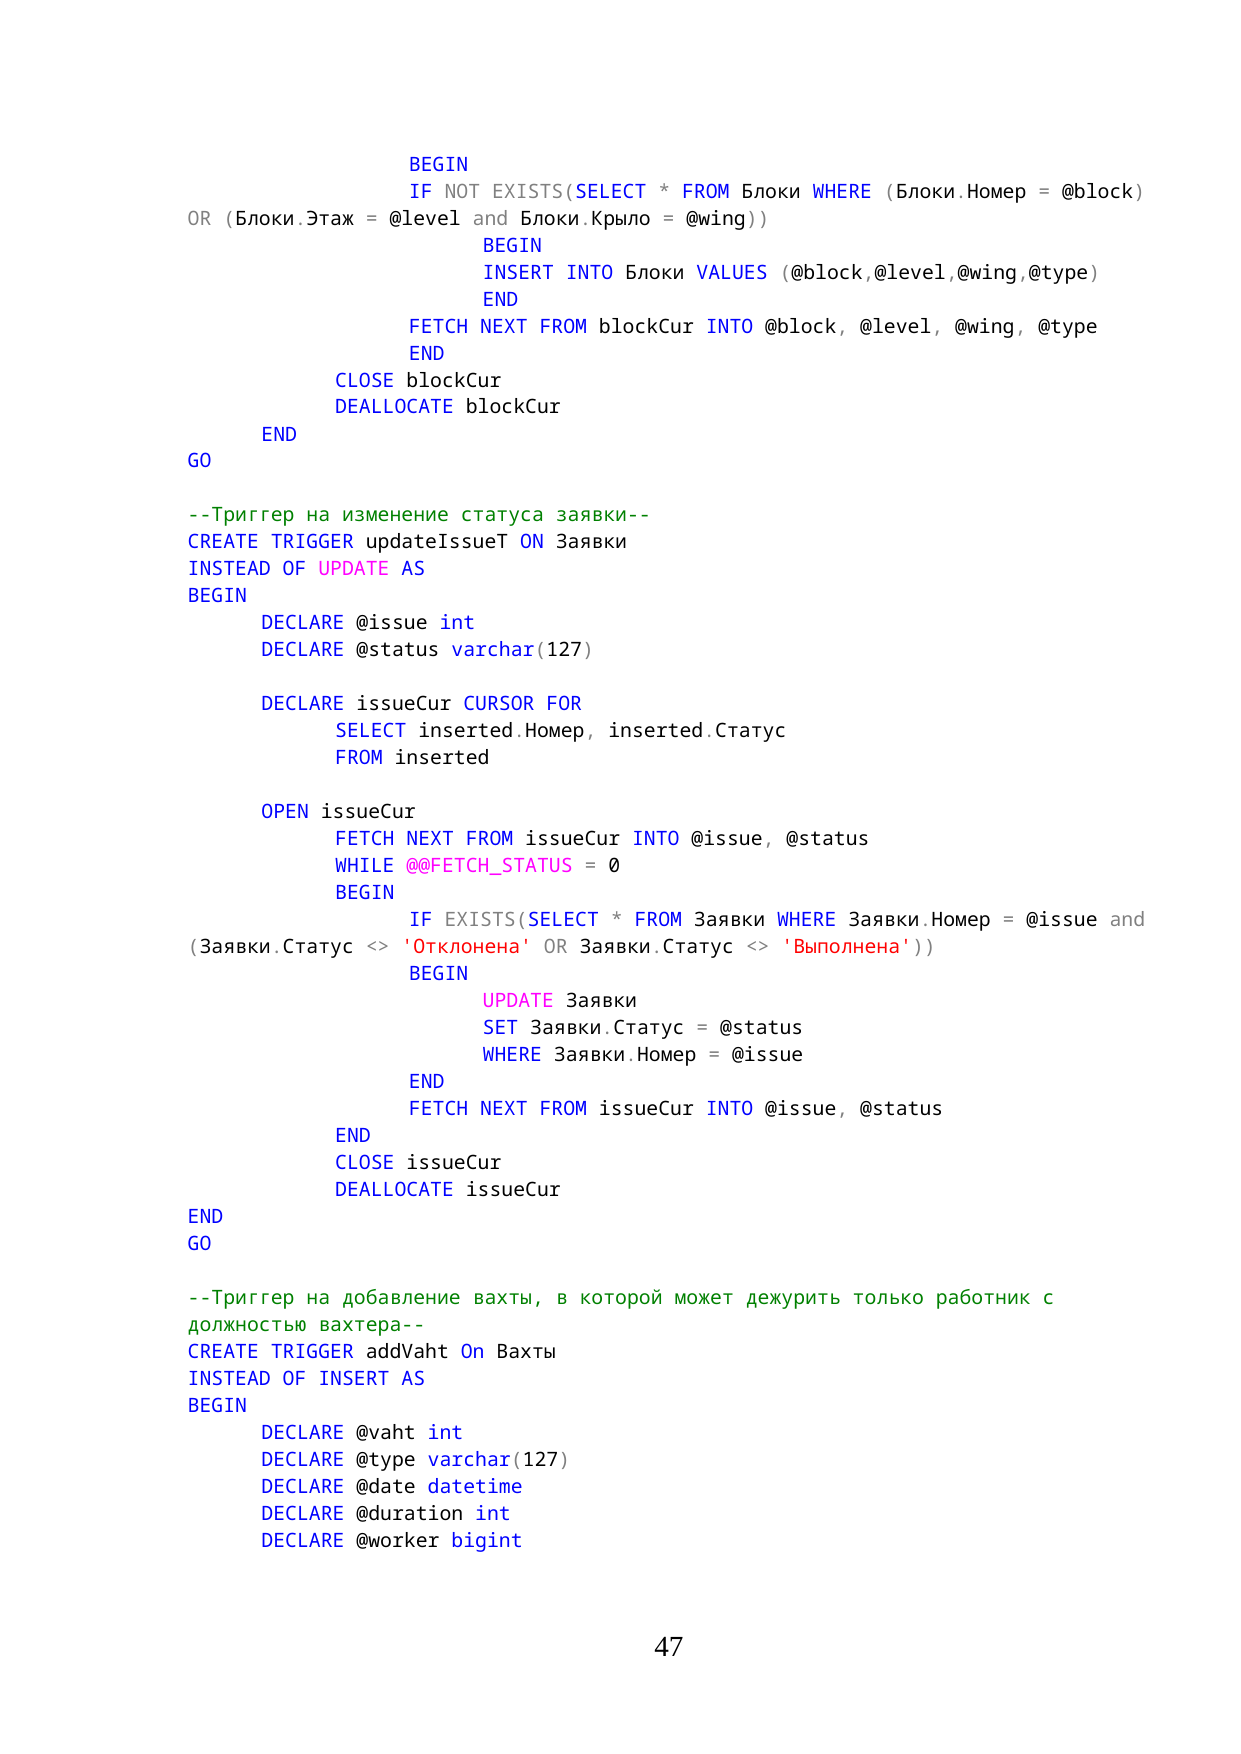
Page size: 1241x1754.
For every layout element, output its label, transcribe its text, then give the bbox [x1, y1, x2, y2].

text INSTEAD OF INSERT AS [187, 1364, 1150, 1391]
text BEGIN [187, 1391, 1150, 1418]
text IF EXISTS(SELECT * FROM Заявки WHERE Заявки.Номер = @issue and (Заявки.Статус <> 'Отклонена' OR Заявки.Статус <> 'Выполнена')) [187, 905, 1150, 959]
text BEGIN [187, 878, 1150, 905]
text SELECT inserted.Номер, inserted.Статус [187, 717, 1150, 743]
text DECLARE issueCur CURSOR FOR [187, 689, 1150, 717]
text DECLARE @vaht int [187, 1418, 1150, 1445]
text DEALLOCATE blockCur [187, 393, 1150, 420]
text CREATE TRIGGER addVaht On Вахты [187, 1337, 1150, 1364]
text DECLARE @worker bigint [187, 1526, 1150, 1553]
text BEGIN [187, 231, 1150, 258]
text UPDATE Заявки [187, 986, 1150, 1013]
text DECLARE @date datetime [187, 1472, 1150, 1499]
text BEGIN [187, 150, 1150, 177]
text END [187, 339, 1150, 366]
text INSTEAD OF UPDATE AS [187, 555, 1150, 582]
text WHERE Заявки.Номер = @issue [187, 1040, 1150, 1067]
text FETCH NEXT FROM issueCur INTO @issue, @status [187, 824, 1150, 851]
text END [187, 420, 1150, 447]
text DECLARE @issue int [187, 609, 1150, 636]
text BEGIN [187, 959, 1150, 986]
text --Триггер на добавление вахты, в которой может дежурить только работник с должностью вахтера-- [187, 1283, 1150, 1337]
text OPEN issueCur [187, 797, 1150, 824]
text FETCH NEXT FROM issueCur INTO @issue, @status [187, 1094, 1150, 1121]
text GO [187, 1229, 1150, 1256]
text SET Заявки.Статус = @status [187, 1013, 1150, 1040]
text BEGIN [187, 582, 1150, 609]
text CLOSE blockCur [187, 366, 1150, 393]
text --Триггер на изменение статуса заявки-- [187, 501, 1150, 528]
text END [187, 285, 1150, 312]
text END [187, 1121, 1150, 1148]
text CLOSE issueCur [187, 1148, 1150, 1175]
text END [187, 1067, 1150, 1094]
text FROM inserted [187, 743, 1150, 771]
text CREATE TRIGGER updateIssueT ON Заявки [187, 528, 1150, 555]
text GO [187, 447, 1150, 474]
text IF NOT EXISTS(SELECT * FROM Блоки WHERE (Блоки.Номер = @block) OR (Блоки.Этаж = @level and Блоки.Крыло = @wing)) [187, 177, 1150, 231]
text DECLARE @status varchar(127) [187, 636, 1150, 663]
text WHILE @@FETCH_STATUS = 0 [187, 851, 1150, 878]
text INSERT INTO Блоки VALUES (@block,@level,@wing,@type) [187, 258, 1150, 285]
text END [187, 1202, 1150, 1229]
text DEALLOCATE issueCur [187, 1175, 1150, 1202]
text DECLARE @duration int [187, 1499, 1150, 1526]
text DECLARE @type varchar(127) [187, 1445, 1150, 1472]
text FETCH NEXT FROM blockCur INTO @block, @level, @wing, @type [187, 312, 1150, 339]
